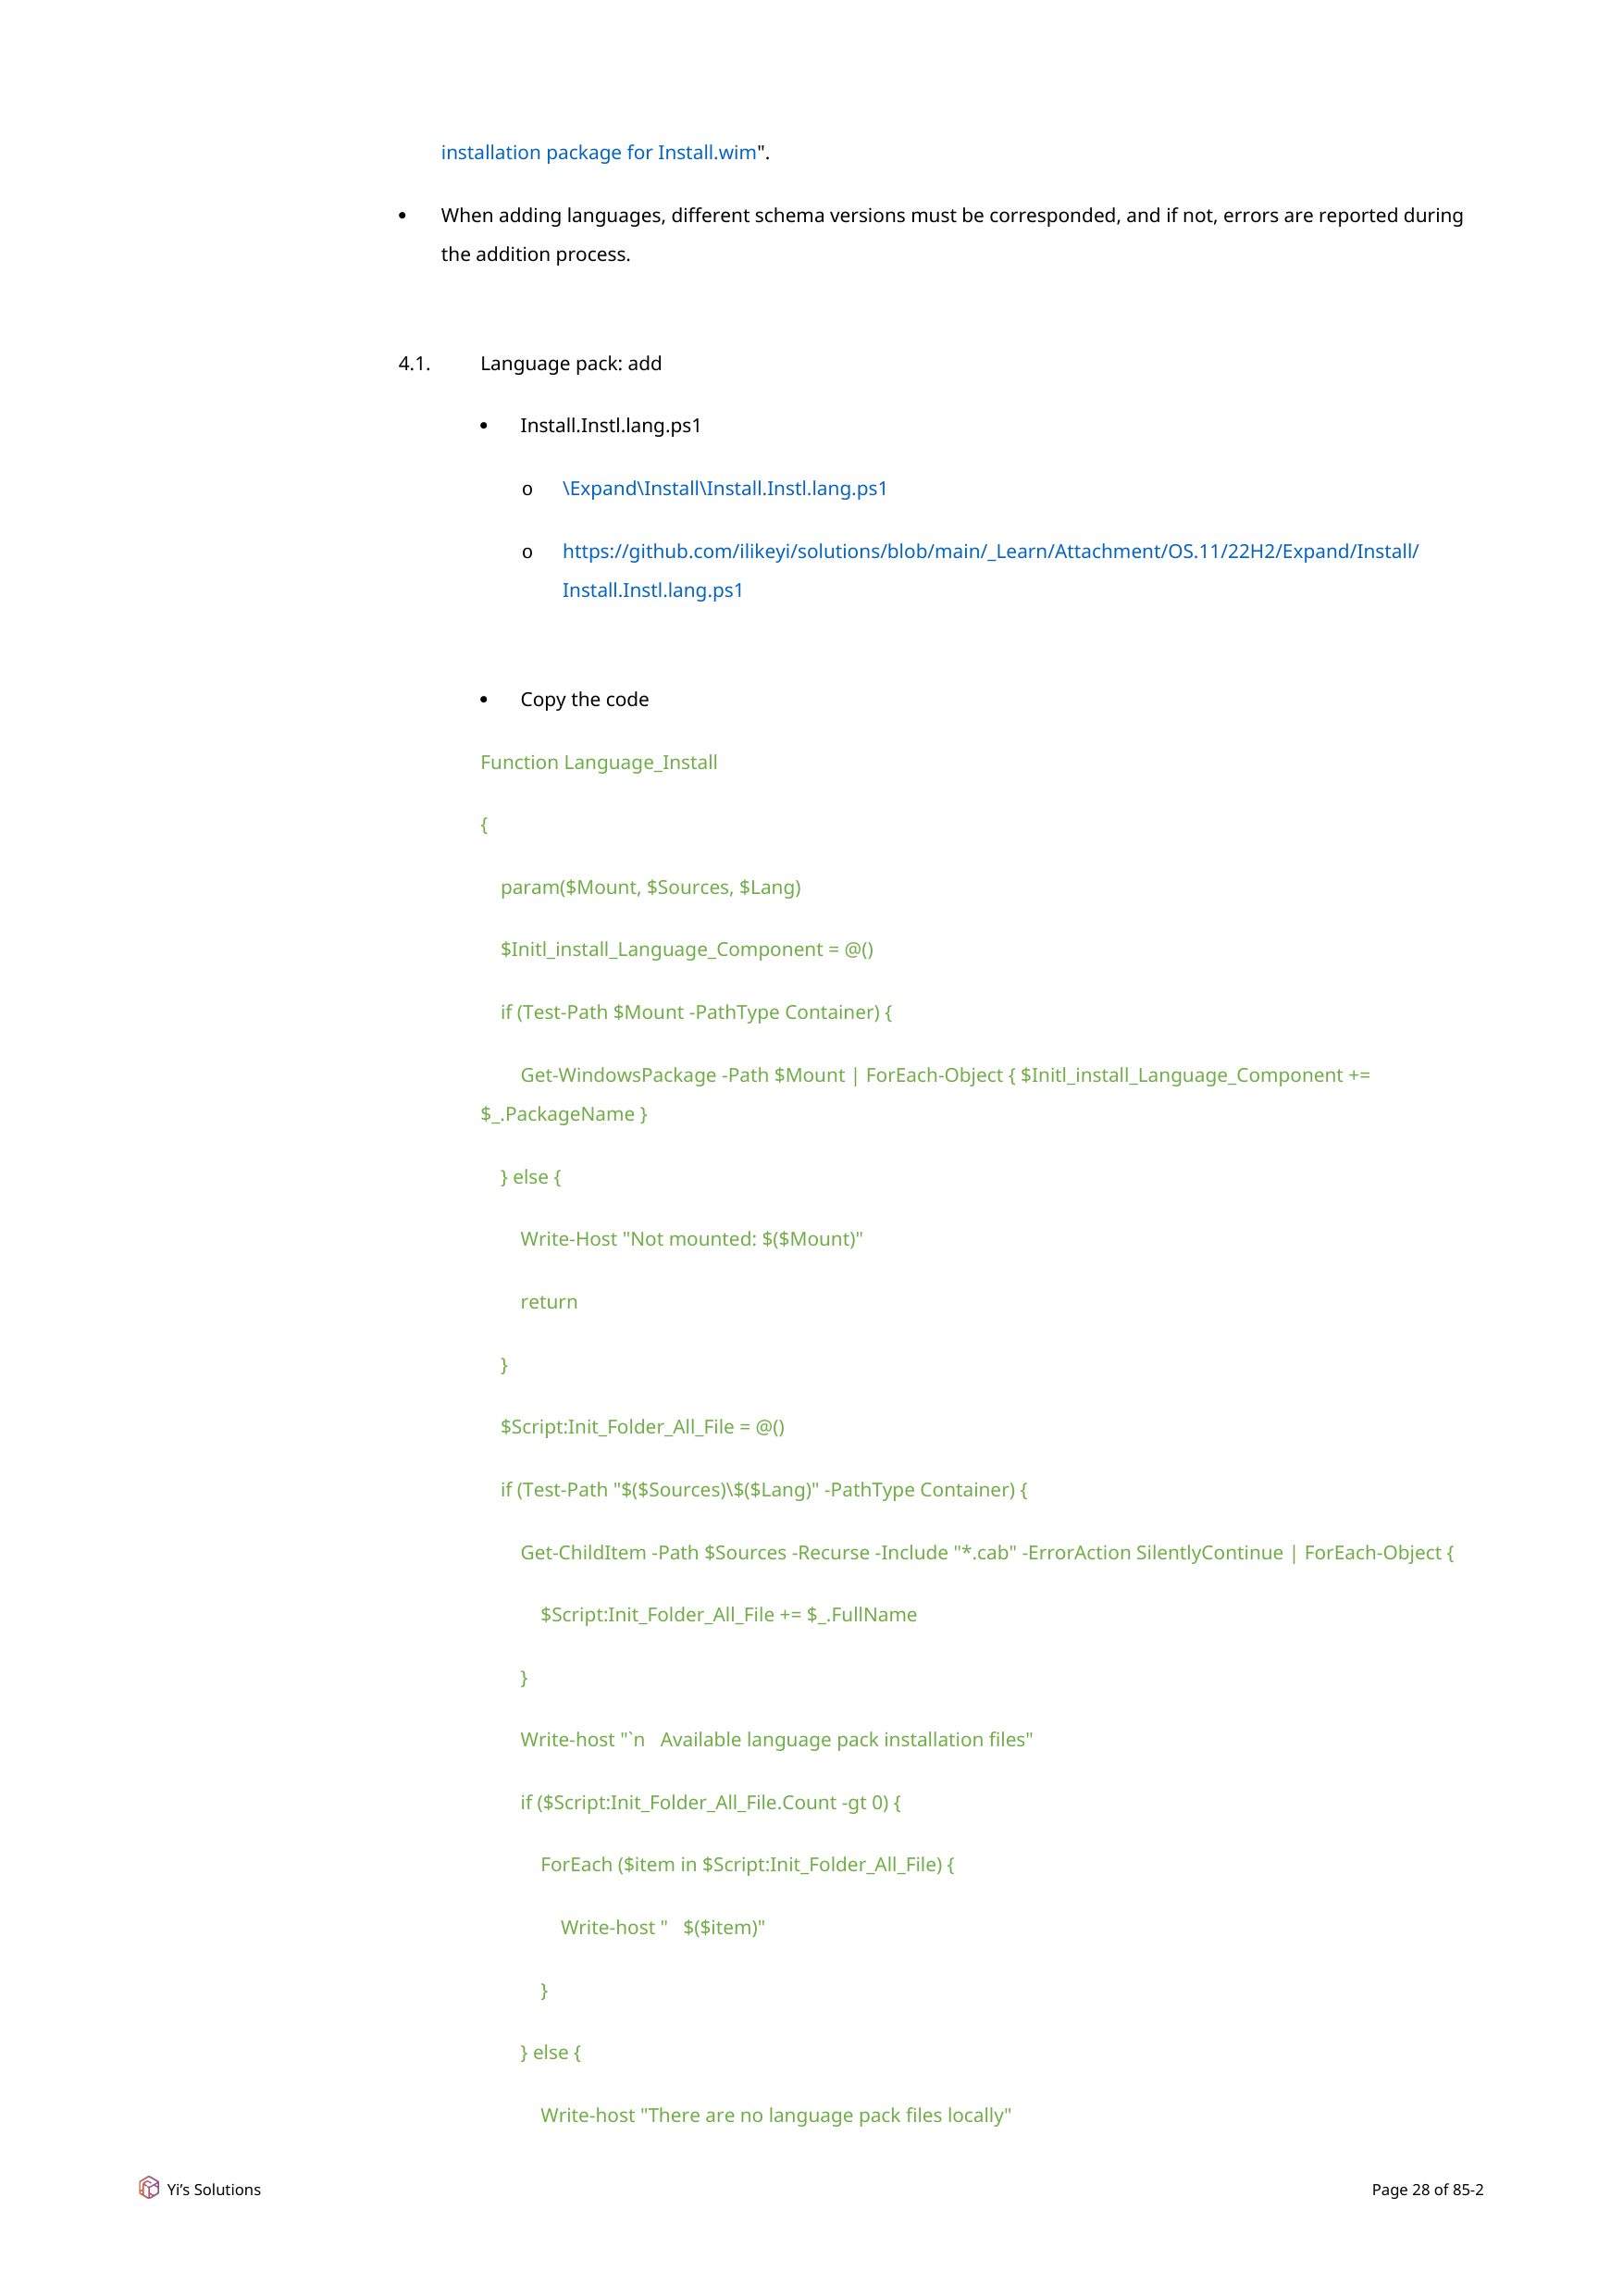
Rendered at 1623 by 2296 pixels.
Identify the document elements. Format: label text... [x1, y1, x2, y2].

picture [139, 2176, 159, 2199]
text $Script:Init_Folder_All_File = @() [480, 1413, 1484, 1440]
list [399, 139, 1484, 165]
text } [480, 1664, 1484, 1690]
text return [480, 1288, 1484, 1315]
list \Expand\Install\Install.Instl.lang.ps1 [521, 475, 1484, 502]
list When adding languages, different schema versions must be corresponded, and if not, errors are reported during the addition process. [399, 202, 1484, 267]
list Copy the code [480, 686, 1484, 712]
list https://github.com/ilikeyi/solutions/blob/main/_Learn/Attachment/OS.11/22H2/Expand/Install/Install.Instl.lang.ps1 [521, 538, 1484, 603]
text param($Mount, $Sources, $Lang) [480, 874, 1484, 900]
text Get-ChildItem -Path $Sources -Recurse -Include "*.cab" -ErrorAction SilentlyContinue | ForEach-Object { [480, 1539, 1484, 1565]
text } else { [480, 2039, 1484, 2066]
text Get-WindowsPackage -Path $Mount | ForEach-Object { $Initl_install_Language_Component += $_.PackageName } [480, 1061, 1484, 1127]
text } else { [480, 1163, 1484, 1189]
text Write-host " $($item)" [480, 1914, 1484, 1941]
subtitle Language pack: add [399, 350, 1484, 376]
list Install.Instl.lang.ps1 [480, 412, 1484, 439]
text { [480, 811, 1484, 838]
text Write-host "`n Available language pack installation files" [480, 1726, 1484, 1753]
text Write-Host "Not mounted: $($Mount)" [480, 1225, 1484, 1252]
text } [480, 1977, 1484, 2003]
text $Script:Init_Folder_All_File += $_.FullName [480, 1601, 1484, 1628]
text $Initl_install_Language_Component = @() [480, 937, 1484, 962]
text } [480, 1351, 1484, 1377]
text if (Test-Path $Mount -PathType Container) { [480, 999, 1484, 1025]
text if (Test-Path "$($Sources)\$($Lang)" -PathType Container) { [480, 1476, 1484, 1502]
text ForEach ($item in $Script:Init_Folder_All_File) { [480, 1852, 1484, 1878]
text if ($Script:Init_Folder_All_File.Count -gt 0) { [480, 1789, 1484, 1815]
text Function Language_Install [480, 749, 1484, 775]
text Write-host "There are no language pack files locally" [480, 2102, 1484, 2128]
